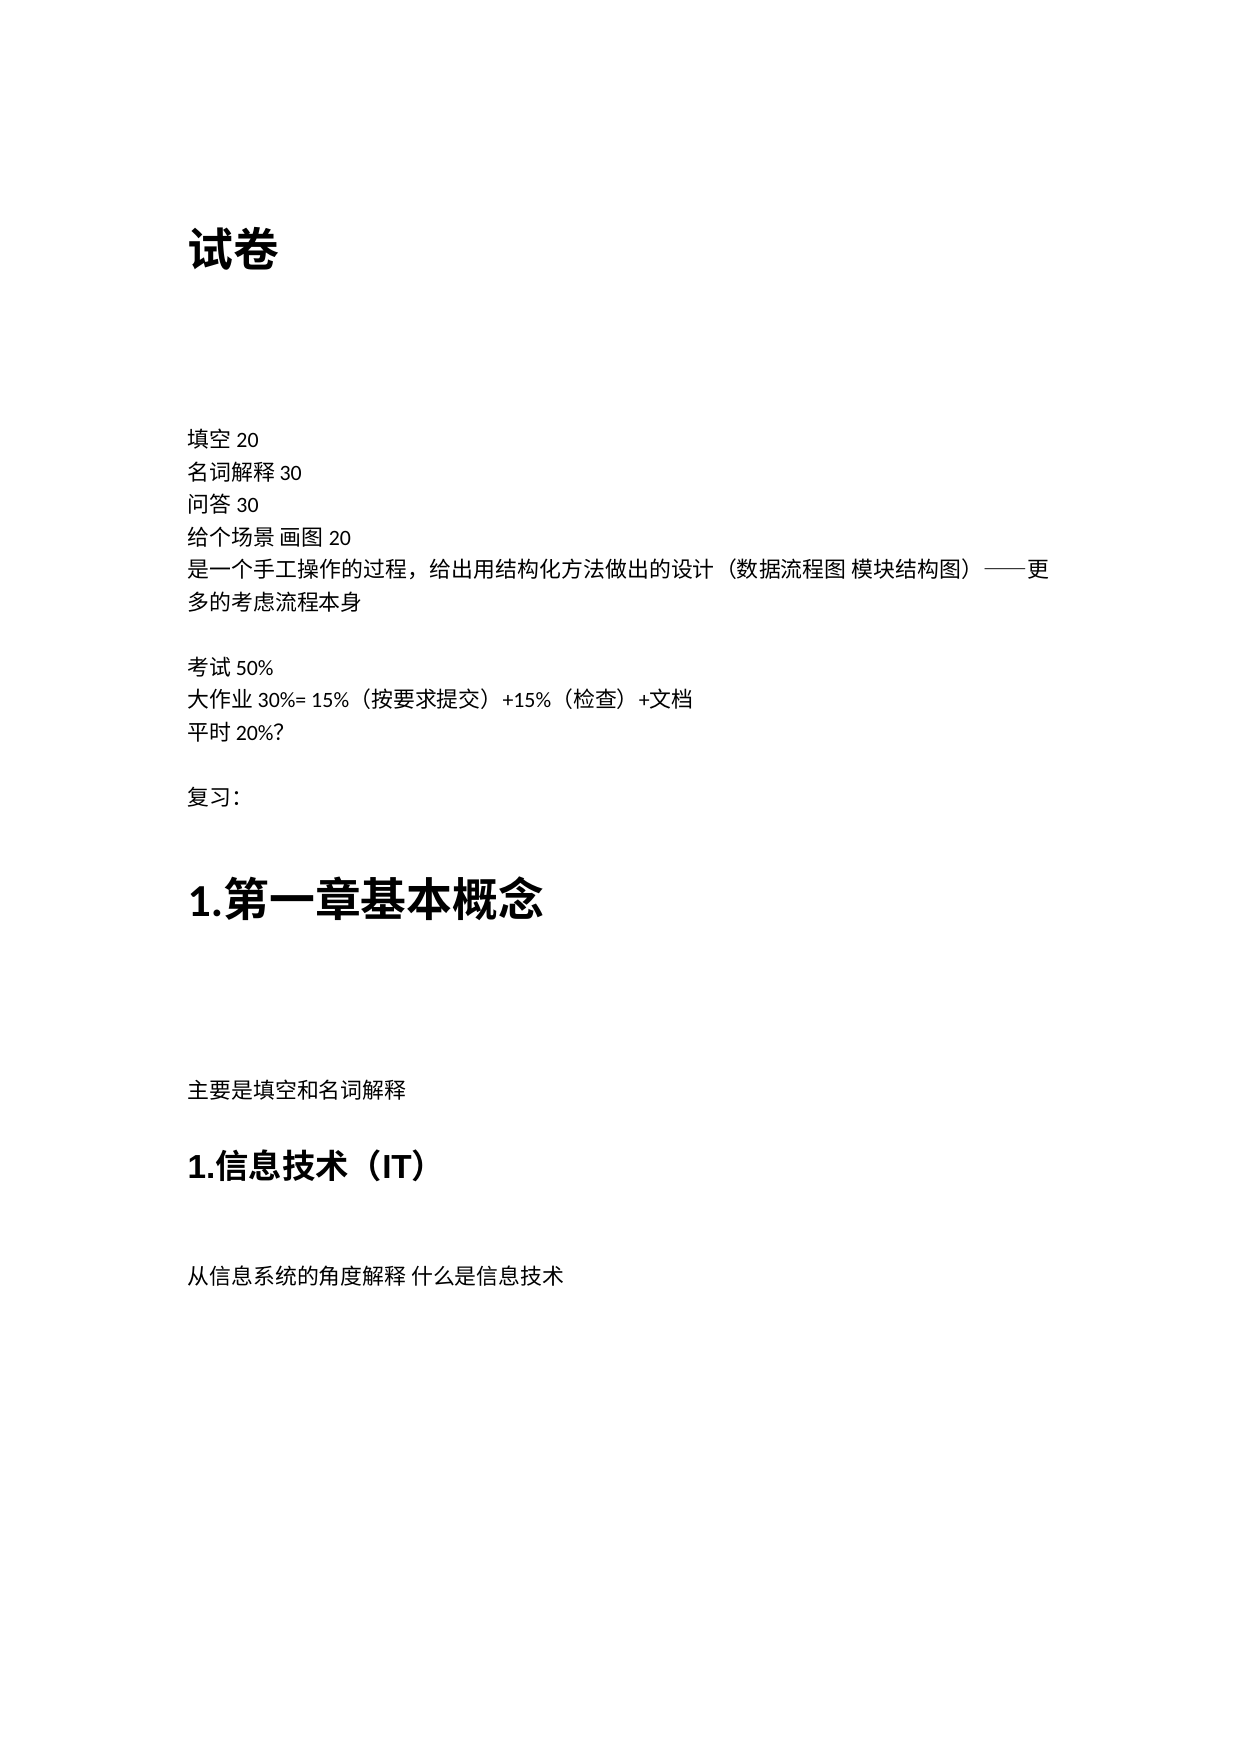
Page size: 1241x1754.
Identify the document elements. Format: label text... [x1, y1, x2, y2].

subtitle 1.第一章基本概念 [187, 847, 1053, 945]
text 给个场景 画图 20 [187, 519, 1053, 552]
subtitle 试卷 [187, 197, 1053, 295]
text 考试50% [187, 649, 1053, 682]
text 大作业30%= 15%（按要求提交）+15%（检查）+文档 [187, 682, 1053, 714]
text 复习： [187, 779, 1053, 812]
list 从信息系统的角度解释 什么是信息技术 [187, 1258, 1053, 1291]
list 主要是填空和名词解释 [187, 1072, 1053, 1105]
text 平时20%？ [187, 714, 1053, 747]
text 问答 30 [187, 487, 1053, 519]
text 是一个手工操作的过程，给出用结构化方法做出的设计（数据流程图 模块结构图）——更多的考虑流程本身 [187, 552, 1053, 617]
text 名词解释30 [187, 454, 1053, 487]
text 填空 20 [187, 422, 1053, 454]
subtitle 1.信息技术（IT） [187, 1132, 1053, 1197]
